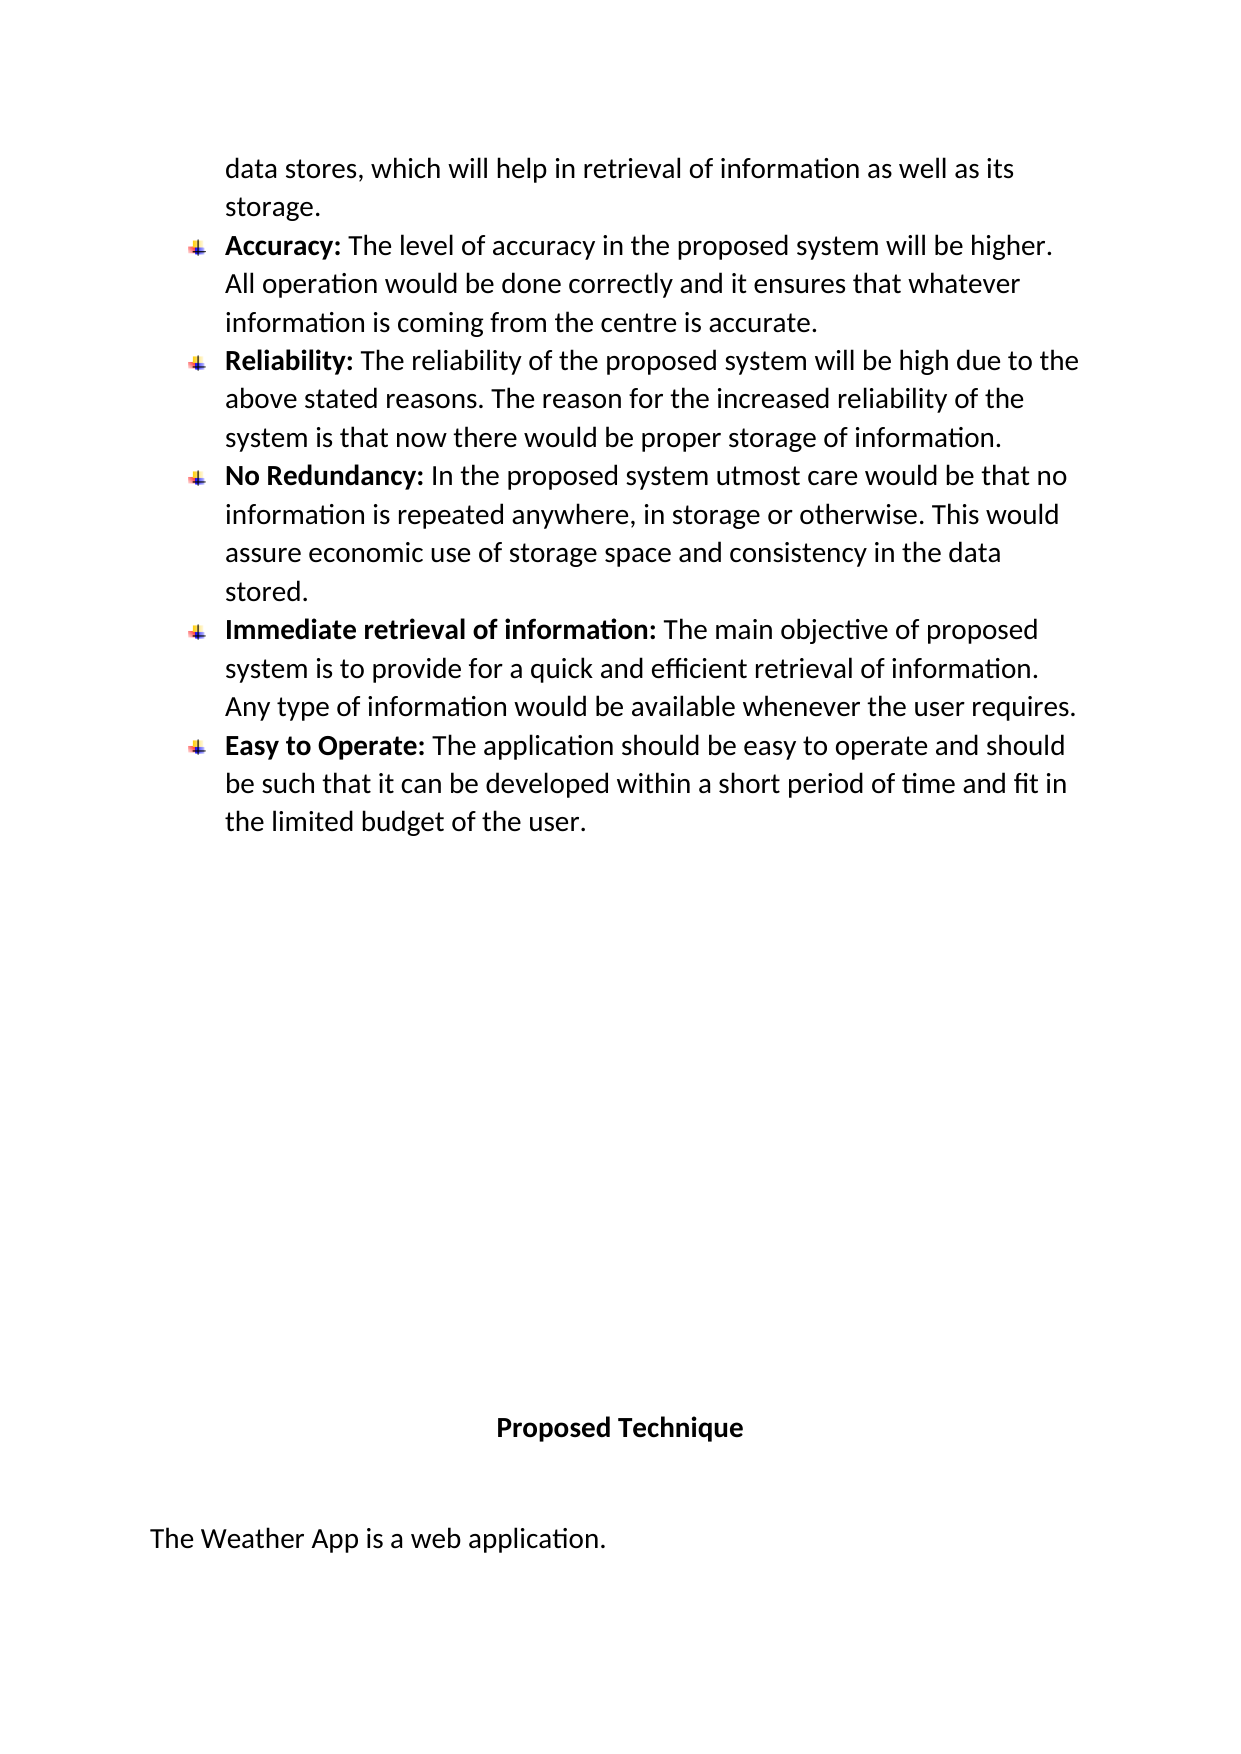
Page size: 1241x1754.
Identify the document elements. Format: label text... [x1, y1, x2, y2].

picture [188, 354, 206, 371]
picture [188, 469, 206, 486]
text The Weather App is a web application. [150, 1520, 1090, 1555]
list Easy to Operate: The application should be easy to operate and should be such that it can be developed within a short period of time and fit in the limited budget of the user. [187, 727, 1090, 839]
picture [188, 238, 206, 256]
list Immediate retrieval of information: The main objective of proposed system is to provide for a quick and efficient retrieval of information. Any type of information would be available whenever the user requires. [187, 611, 1090, 724]
picture [188, 738, 206, 755]
list Reliability: The reliability of the proposed system will be high due to the above stated reasons. The reason for the increased reliability of the system is that now there would be proper storage of information. [187, 342, 1090, 455]
list No Redundancy: In the proposed system utmost care would be that no information is repeated anywhere, in storage or otherwise. This would assure economic use of storage space and consistency in the data stored. [187, 457, 1090, 608]
text Proposed Technique [150, 1409, 1090, 1445]
picture [188, 623, 206, 640]
